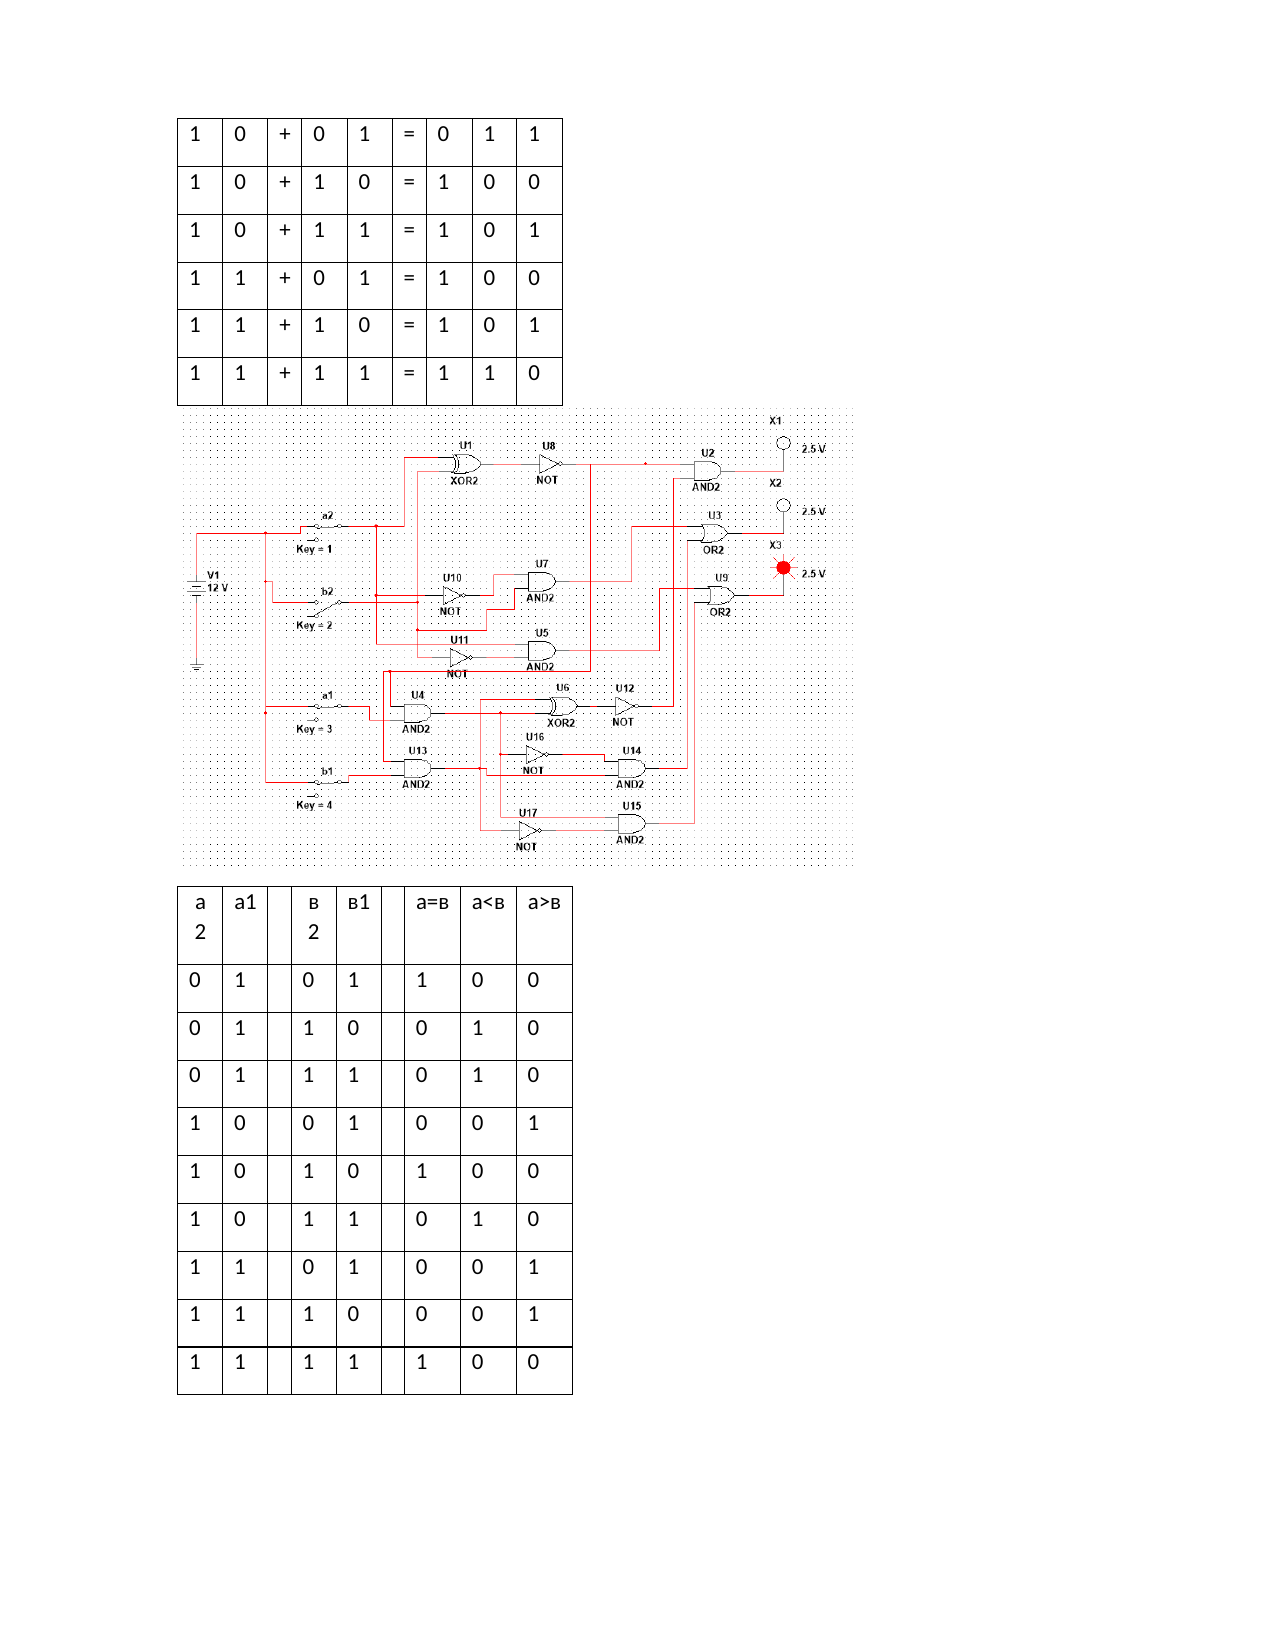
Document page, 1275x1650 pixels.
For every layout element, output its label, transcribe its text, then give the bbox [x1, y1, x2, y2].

table_cell [268, 965, 291, 1012]
table_cell + [268, 119, 301, 166]
table_cell 0 [461, 1300, 516, 1346]
table_header в1 [337, 887, 381, 964]
table_cell [268, 1013, 291, 1059]
table_cell 1 [517, 1108, 572, 1155]
table_cell 1 [348, 215, 392, 262]
table_cell 1 [223, 1348, 267, 1394]
table_cell 0 [461, 1348, 516, 1394]
table_cell 0 [223, 1108, 267, 1155]
table_cell 1 [178, 1348, 222, 1394]
table_cell 1 [178, 1156, 222, 1203]
table_cell 1 [223, 310, 267, 357]
table_cell 1 [337, 1252, 381, 1298]
table_cell 0 [517, 1348, 572, 1394]
table_cell 0 [292, 1108, 336, 1155]
table_cell = [393, 167, 426, 214]
table_cell 1 [337, 965, 381, 1012]
table_cell 1 [427, 215, 472, 262]
table_cell 1 [302, 310, 347, 357]
table_cell 1 [337, 1061, 381, 1107]
table_cell 0 [517, 1061, 572, 1107]
table_cell 0 [178, 965, 222, 1012]
table_cell 1 [473, 119, 516, 166]
table_cell 1 [223, 1300, 267, 1346]
table_cell [382, 1300, 404, 1346]
table_cell 0 [461, 1252, 516, 1298]
table_cell 1 [302, 167, 347, 214]
table_cell 0 [337, 1013, 381, 1059]
table_cell 1 [292, 1156, 336, 1203]
table_cell 1 [178, 358, 222, 405]
table_cell 0 [517, 1013, 572, 1059]
table_cell 1 [292, 1348, 336, 1394]
table_header [268, 887, 291, 964]
table_cell 1 [517, 119, 562, 166]
table_cell 0 [517, 965, 572, 1012]
table_cell 1 [427, 358, 472, 405]
table_cell 1 [223, 965, 267, 1012]
table_cell 0 [461, 1156, 516, 1203]
table_cell 0 [473, 215, 516, 262]
table_cell 0 [292, 1252, 336, 1298]
table_cell 1 [517, 215, 562, 262]
table_cell [382, 1013, 404, 1059]
table_cell 0 [405, 1108, 460, 1155]
table_cell + [268, 263, 301, 309]
table_cell 1 [405, 1156, 460, 1203]
table_cell 0 [223, 167, 267, 214]
table_cell 1 [348, 119, 392, 166]
table_cell + [268, 358, 301, 405]
table_cell 0 [517, 1156, 572, 1203]
table_cell = [393, 263, 426, 309]
table_cell 0 [178, 1061, 222, 1107]
table_cell 0 [405, 1300, 460, 1346]
table_cell 1 [427, 263, 472, 309]
table_cell 1 [517, 1300, 572, 1346]
table_cell 0 [517, 167, 562, 214]
table_cell 1 [461, 1204, 516, 1251]
table_cell 1 [405, 965, 460, 1012]
table_cell 1 [178, 1252, 222, 1298]
table_header [382, 887, 404, 964]
table_cell 1 [223, 263, 267, 309]
table_cell 1 [348, 263, 392, 309]
table_cell 1 [178, 1108, 222, 1155]
table_cell 1 [473, 358, 516, 405]
table_cell 1 [292, 1061, 336, 1107]
table_cell 0 [302, 119, 347, 166]
table_cell [268, 1252, 291, 1298]
table_cell [382, 1252, 404, 1298]
table_cell 1 [292, 1013, 336, 1059]
table_cell [382, 1061, 404, 1107]
table_cell 0 [223, 1204, 267, 1251]
table_cell 1 [427, 310, 472, 357]
picture [177, 406, 856, 867]
table_cell 0 [348, 167, 392, 214]
table_cell 1 [223, 1252, 267, 1298]
table_cell 0 [461, 1108, 516, 1155]
table_header а2 [178, 887, 222, 964]
table_cell 0 [517, 358, 562, 405]
table_cell 0 [405, 1061, 460, 1107]
table_cell 0 [223, 1156, 267, 1203]
table_cell 1 [223, 358, 267, 405]
table_cell 0 [337, 1300, 381, 1346]
table_cell 1 [461, 1013, 516, 1059]
table_cell = [393, 119, 426, 166]
table_cell 0 [337, 1156, 381, 1203]
table_cell [268, 1108, 291, 1155]
table_cell 1 [337, 1204, 381, 1251]
table_header а>в [517, 887, 572, 964]
table_cell 1 [178, 310, 222, 357]
table_header а<в [461, 887, 516, 964]
table_cell 0 [223, 119, 267, 166]
table_cell 0 [427, 119, 472, 166]
table_cell 0 [348, 310, 392, 357]
table_cell 0 [473, 310, 516, 357]
table_cell 0 [223, 215, 267, 262]
table_cell 1 [517, 1252, 572, 1298]
table_cell 1 [178, 1300, 222, 1346]
table_cell + [268, 167, 301, 214]
table_cell 1 [337, 1108, 381, 1155]
table_cell [382, 1204, 404, 1251]
table_cell 0 [178, 1013, 222, 1059]
table_cell 1 [178, 215, 222, 262]
table_cell 1 [292, 1204, 336, 1251]
table_cell 1 [348, 358, 392, 405]
table_cell 1 [461, 1061, 516, 1107]
table_cell = [393, 215, 426, 262]
table_cell = [393, 310, 426, 357]
table_cell 1 [223, 1013, 267, 1059]
table_header в2 [292, 887, 336, 964]
table_cell [382, 1156, 404, 1203]
table_cell = [393, 358, 426, 405]
table_cell 1 [178, 1204, 222, 1251]
table_cell [382, 965, 404, 1012]
table_cell + [268, 310, 301, 357]
table_cell [268, 1061, 291, 1107]
table_cell [268, 1156, 291, 1203]
table_cell 0 [473, 263, 516, 309]
table_cell 0 [405, 1013, 460, 1059]
table_cell [268, 1300, 291, 1346]
table_cell 1 [178, 263, 222, 309]
table_cell 0 [405, 1204, 460, 1251]
table_cell 1 [405, 1348, 460, 1394]
table_cell 0 [473, 167, 516, 214]
table_cell 0 [292, 965, 336, 1012]
table_cell [268, 1348, 291, 1394]
table_cell 0 [405, 1252, 460, 1298]
table_cell 1 [178, 167, 222, 214]
table_header а1 [223, 887, 267, 964]
table_cell 0 [461, 965, 516, 1012]
table_cell 0 [517, 263, 562, 309]
table_cell 1 [178, 119, 222, 166]
table_cell 1 [292, 1300, 336, 1346]
table_cell 0 [517, 1204, 572, 1251]
table_cell 1 [223, 1061, 267, 1107]
table_cell [382, 1348, 404, 1394]
table_cell + [268, 215, 301, 262]
table_cell 0 [302, 263, 347, 309]
table_cell [268, 1204, 291, 1251]
table_cell [382, 1108, 404, 1155]
table_header а=в [405, 887, 460, 964]
table_cell 1 [427, 167, 472, 214]
table_cell 1 [517, 310, 562, 357]
table_cell 1 [302, 215, 347, 262]
table_cell 1 [337, 1348, 381, 1394]
table_cell 1 [302, 358, 347, 405]
